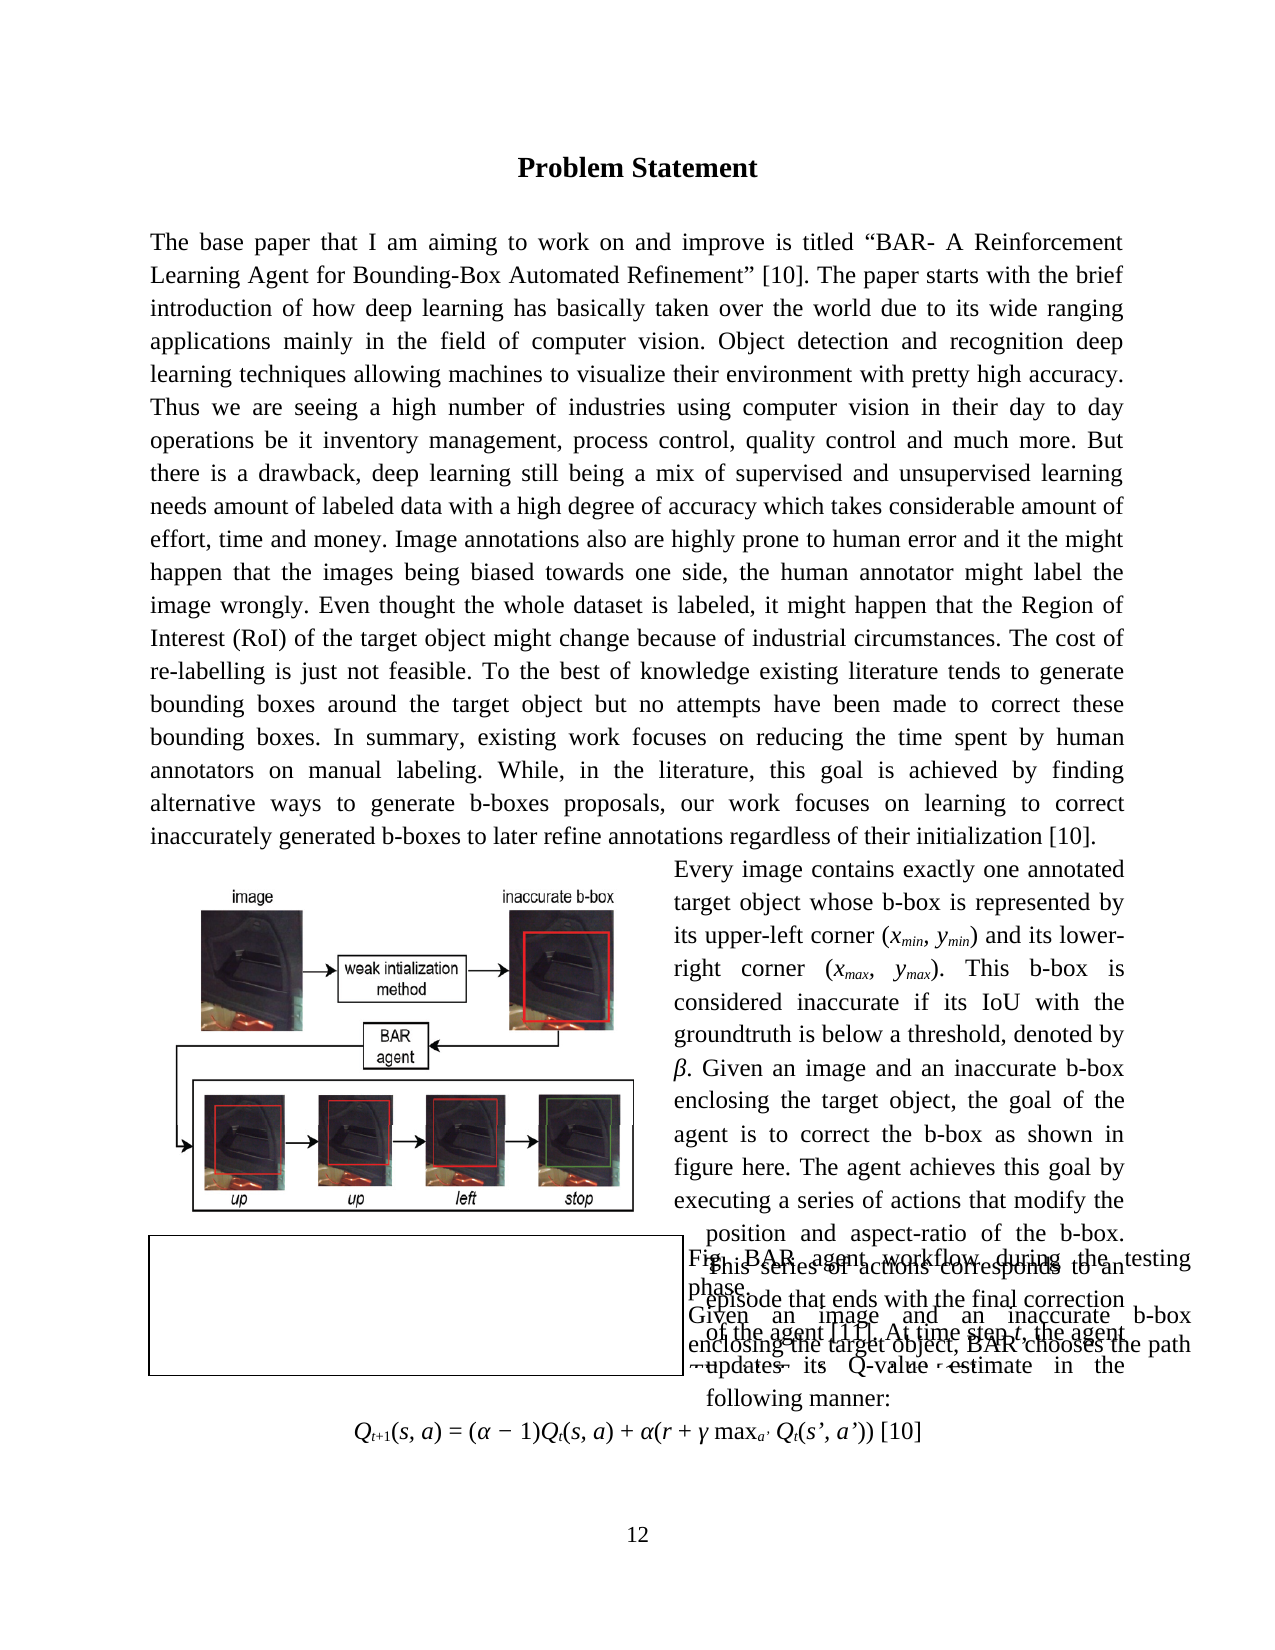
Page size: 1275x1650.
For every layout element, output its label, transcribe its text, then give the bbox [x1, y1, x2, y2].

text Qt+1(s, a) = (α − 1)Qt(s, a) + α(r + γ maxa’ Qt(s’, a’)) [10] [150, 1416, 1125, 1444]
text Every image contains exactly one annotated target object whose b-box is represented by its upper-left corner (xmin, ymin) and its lower-right corner (xmax, ymax). This b-box is considered inaccurate if its IoU with the groundtruth is below a threshold, denoted by β. Given an image and an inaccurate b-box enclosing the target object, the goal of the agent is to correct the b-box as shown in figure here. The agent achieves this goal by executing a series of actions that modify the position and aspect-ratio of the b-box. This series of actions corresponds to an episode that ends with the final correction of the agent [11]. At time step t, the agent updates its Q-value estimate in the following manner: [150, 854, 1125, 1412]
text Problem Statement [150, 150, 1125, 183]
text The base paper that I am aiming to work on and improve is titled “BAR- A Reinforcement Learning Agent for Bounding-Box Automated Refinement” [10]. The paper starts with the brief introduction of how deep learning has basically taken over the world due to its wide ranging applications mainly in the field of computer vision. Object detection and recognition deep learning techniques allowing machines to visualize their environment with pretty high accuracy. Thus we are seeing a high number of industries using computer vision in their day to day operations be it inventory management, process control, quality control and much more. But there is a drawback, deep learning still being a mix of supervised and unsupervised learning needs amount of labeled data with a high degree of accuracy which takes considerable amount of effort, time and money. Image annotations also are highly prone to human error and it the might happen that the images being biased towards one side, the human annotator might label the image wrongly. Even thought the whole dataset is labeled, it might happen that the Region of Interest (RoI) of the target object might change because of industrial circumstances. The cost of re-labelling is just not feasible. To the best of knowledge existing literature tends to generate bounding boxes around the target object but no attempts have been made to correct these bounding boxes. In summary, existing work focuses on reducing the time spent by human annotators on manual labeling. While, in the literature, this goal is achieved by finding alternative ways to generate b-boxes proposals, our work focuses on learning to correct inaccurately generated b-boxes to later refine annotations regardless of their initialization [10]. [150, 227, 1125, 850]
